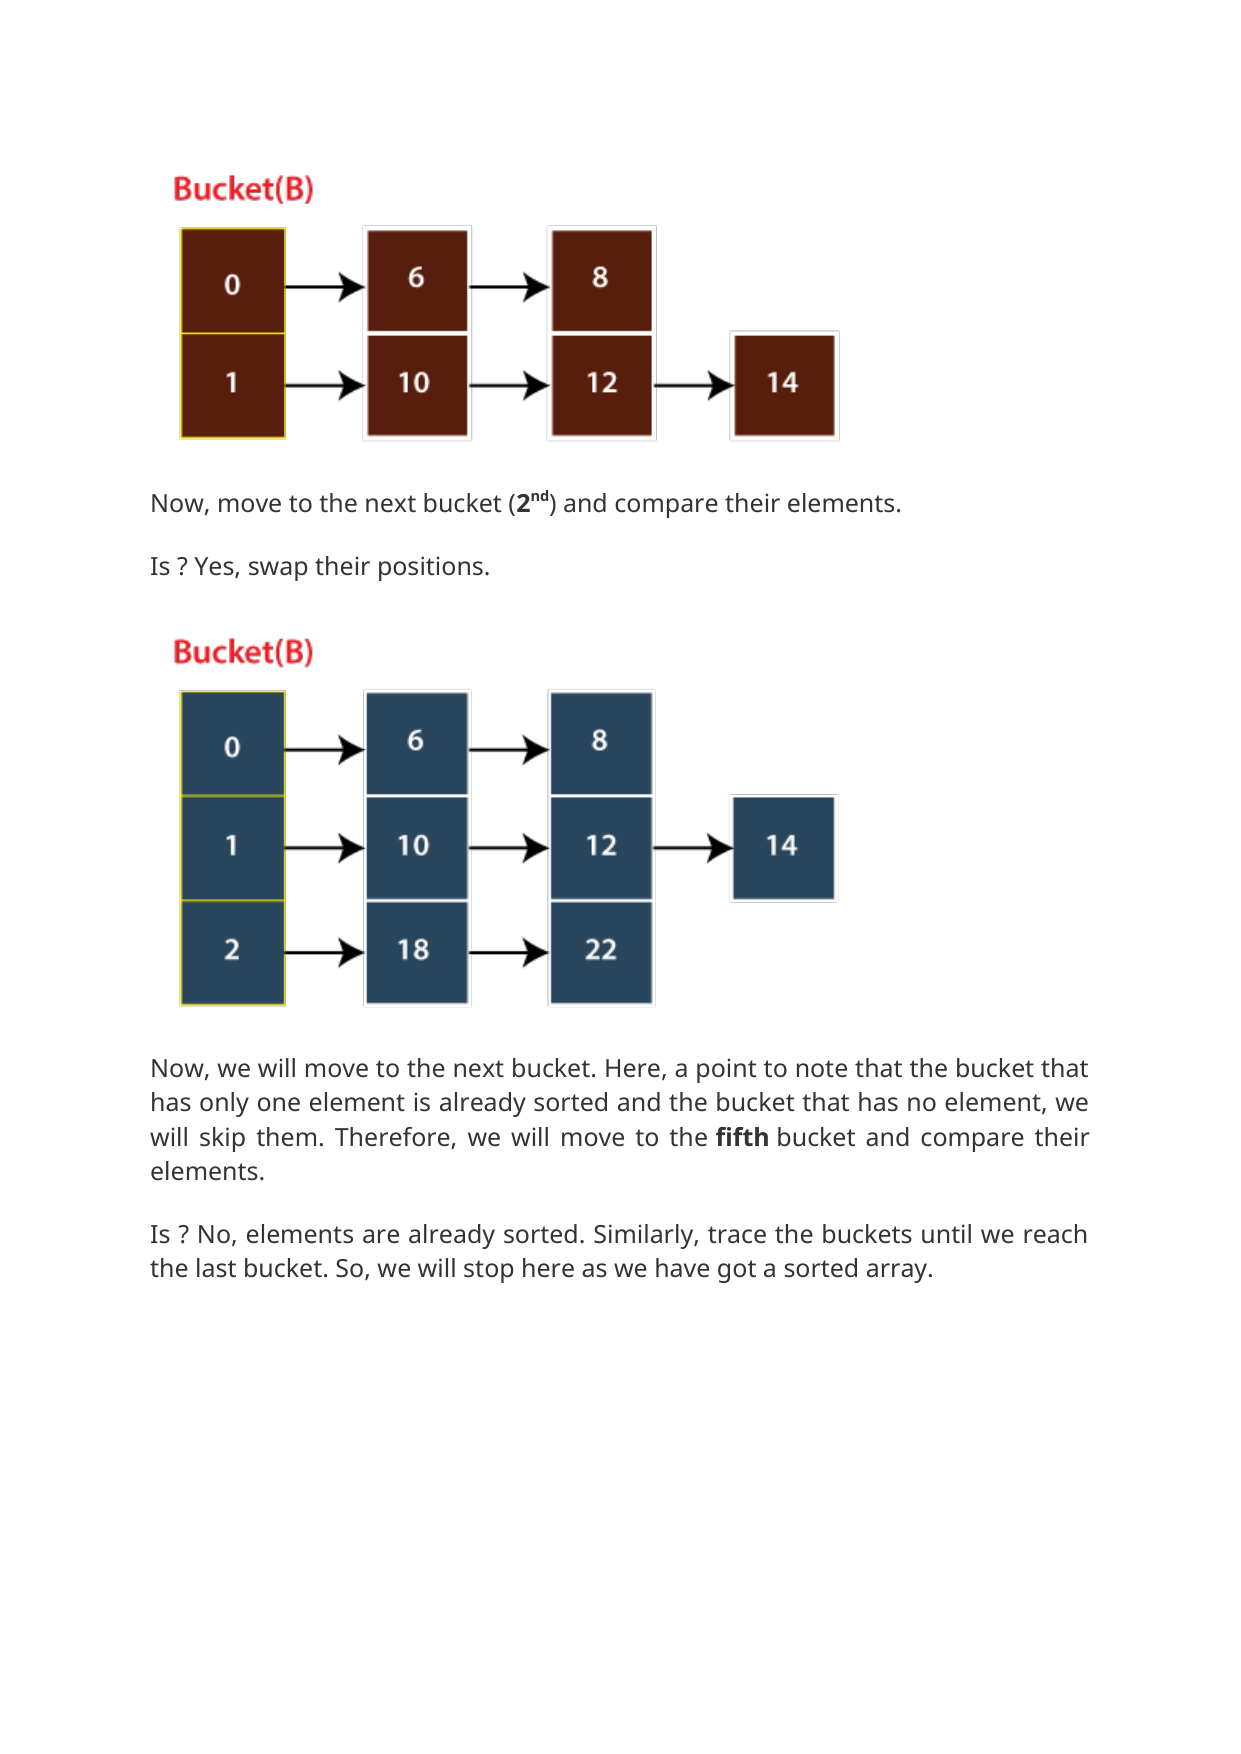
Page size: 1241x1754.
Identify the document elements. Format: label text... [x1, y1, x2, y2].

text Is ? Yes, swap their positions. [150, 549, 1090, 583]
text Now, move to the next bucket (2nd) and compare their elements. [150, 485, 1090, 519]
text Is ? No, elements are already sorted. Similarly, trace the buckets until we reach the last bucket. So, we will stop here as we have got a sorted array. [150, 1216, 1090, 1284]
picture [150, 611, 859, 1022]
text Now, we will move to the next bucket. Here, a point to note that the bucket that has only one element is already sorted and the bucket that has no element, we will skip them. Therefore, we will move to the fifth bucket and compare their elements. [150, 1051, 1090, 1187]
picture [150, 150, 849, 457]
